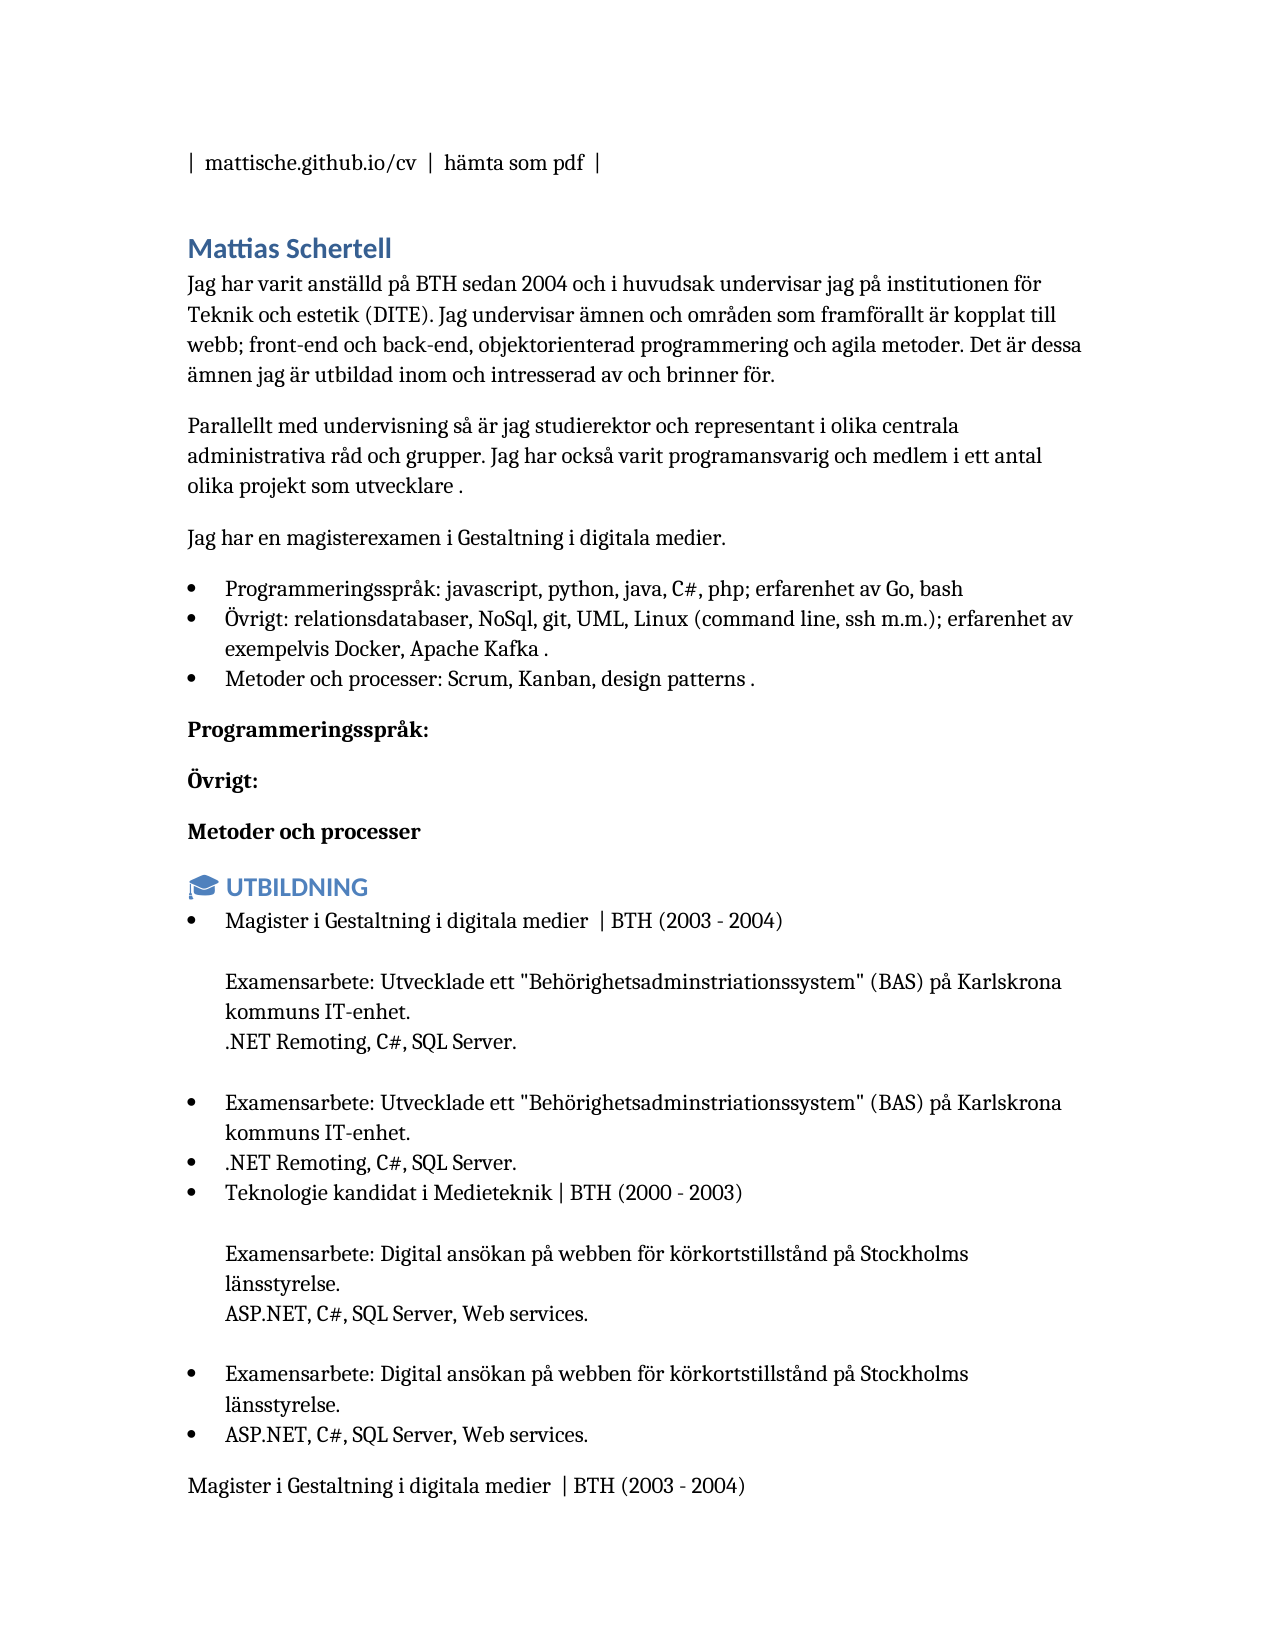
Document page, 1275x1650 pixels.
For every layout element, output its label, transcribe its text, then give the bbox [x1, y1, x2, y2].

list Teknologie kandidat i Medieteknik | BTH (2000 - 2003) Examensarbete: Digital ansökan på webben för körkortstillstånd på Stockholms länsstyrelse. ASP.NET, C#, SQL Server, Web services. [187, 1180, 1087, 1357]
list ASP.NET, C#, SQL Server, Web services. [187, 1422, 1087, 1448]
list Metoder och processer: Scrum, Kanban, design patterns . [187, 666, 1087, 692]
text Parallellt med undervisning så är jag studierektor och representant i olika centrala administrativa råd och grupper. Jag har också varit programansvarig och medlem i ett antal olika projekt som utvecklare . [187, 413, 1087, 499]
list .NET Remoting, C#, SQL Server. [187, 1150, 1087, 1176]
list Examensarbete: Utvecklade ett "Behörighetsadminstriationssystem" (BAS) på Karlskrona kommuns IT-enhet. [187, 1089, 1087, 1146]
text Magister i Gestaltning i digitala medier | BTH (2003 - 2004) [187, 1473, 1087, 1499]
text Programmeringsspråk: [187, 717, 1087, 743]
list Övrigt: relationsdatabaser, NoSql, git, UML, Linux (command line, ssh m.m.); erfarenhet av exempelvis Docker, Apache Kafka . [187, 606, 1087, 662]
list Programmeringsspråk: javascript, python, java, C#, php; erfarenhet av Go, bash [187, 575, 1087, 602]
list Examensarbete: Digital ansökan på webben för körkortstillstånd på Stockholms länsstyrelse. [187, 1361, 1087, 1418]
text Jag har varit anställd på BTH sedan 2004 och i huvudsak undervisar jag på institutionen för Teknik och estetik (DITE). Jag undervisar ämnen och områden som framförallt är kopplat till webb; front-end och back-end, objektorienterad programmering och agila metoder. Det är dessa ämnen jag är utbildad inom och intresserad av och brinner för. [187, 271, 1087, 388]
text | mattische.github.io/cv | hämta som pdf | [187, 150, 1087, 176]
text Jag har en magisterexamen i Gestaltning i digitala medier. [187, 524, 1087, 551]
text Övrigt: [187, 768, 1087, 794]
subtitle Mattias Schertell [187, 230, 1087, 266]
list Magister i Gestaltning i digitala medier | BTH (2003 - 2004) Examensarbete: Utvecklade ett "Behörighetsadminstriationssystem" (BAS) på Karlskrona kommuns IT-enhet. .NET Remoting, C#, SQL Server. [187, 908, 1087, 1085]
text Metoder och processer [187, 819, 1087, 845]
subtitle 🎓 UTBILDNING [187, 870, 1087, 903]
